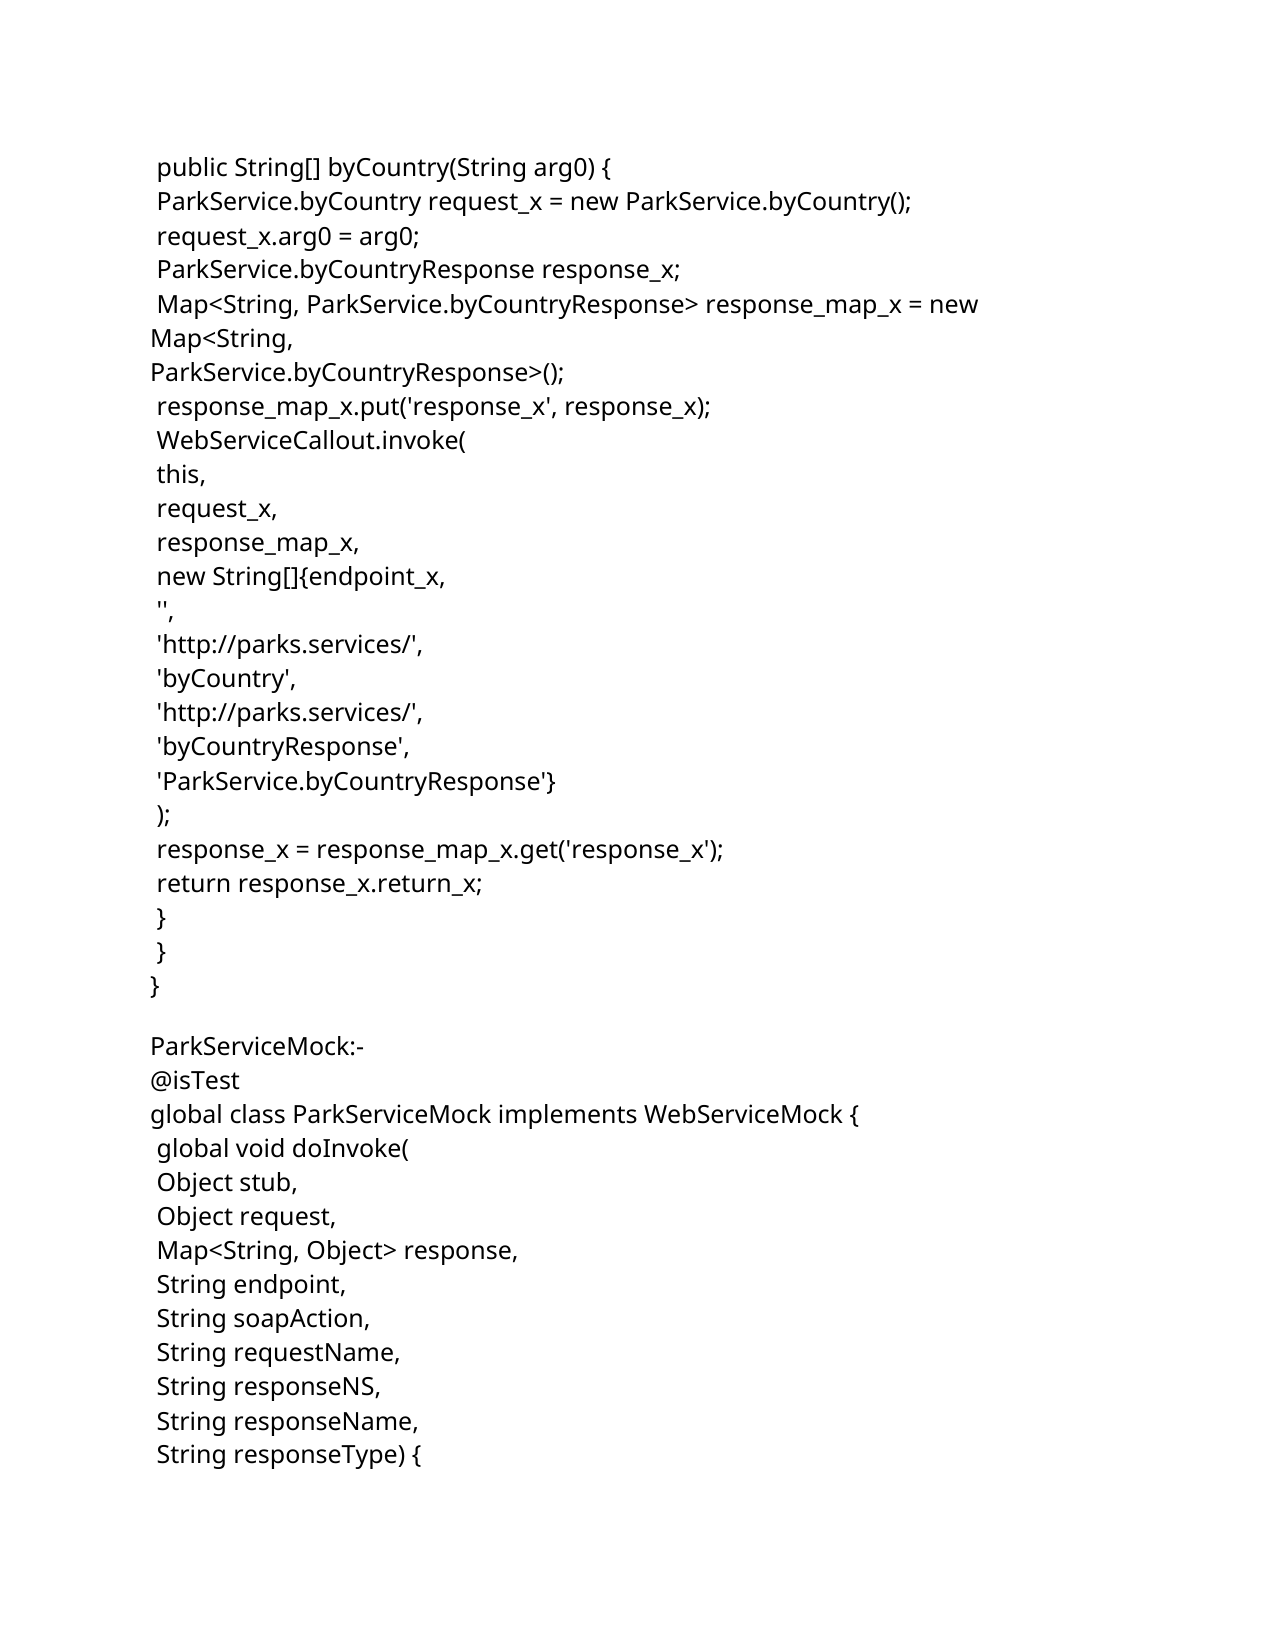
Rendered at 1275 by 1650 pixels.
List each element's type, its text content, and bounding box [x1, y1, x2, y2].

text ParkService.byCountry request_x = new ParkService.byCountry(); [150, 184, 1125, 218]
text String responseType) { [150, 1437, 1125, 1471]
text ); [150, 797, 1125, 831]
text global class ParkServiceMock implements WebServiceMock { [150, 1097, 1125, 1131]
text String requestName, [150, 1335, 1125, 1369]
text response_map_x.put('response_x', response_x); [150, 388, 1125, 422]
text } [150, 933, 1125, 967]
text return response_x.return_x; [150, 865, 1125, 899]
text request_x, [150, 491, 1125, 525]
text Object request, [150, 1199, 1125, 1233]
text response_map_x, [150, 525, 1125, 559]
text this, [150, 457, 1125, 491]
text global void doInvoke( [150, 1131, 1125, 1165]
text '', [150, 593, 1125, 627]
text Map<String, ParkService.byCountryResponse> response_map_x = new Map<String, [150, 286, 1125, 354]
text Object stub, [150, 1165, 1125, 1199]
text WebServiceCallout.invoke( [150, 422, 1125, 457]
text response_x = response_map_x.get('response_x'); [150, 831, 1125, 865]
text Map<String, Object> response, [150, 1233, 1125, 1267]
text request_x.arg0 = arg0; [150, 218, 1125, 252]
text } [150, 899, 1125, 933]
text public String[] byCountry(String arg0) { [150, 150, 1125, 184]
text 'ParkService.byCountryResponse'} [150, 763, 1125, 797]
text String responseNS, [150, 1369, 1125, 1403]
text String responseName, [150, 1403, 1125, 1437]
text @isTest [150, 1062, 1125, 1097]
text 'byCountry', [150, 661, 1125, 695]
text ParkServiceMock:- [150, 1028, 1125, 1062]
text 'http://parks.services/', [150, 627, 1125, 661]
text 'byCountryResponse', [150, 729, 1125, 763]
text ParkService.byCountryResponse response_x; [150, 252, 1125, 286]
text ParkService.byCountryResponse>(); [150, 354, 1125, 388]
text new String[]{endpoint_x, [150, 559, 1125, 593]
text } [150, 967, 1125, 1002]
text String endpoint, [150, 1267, 1125, 1301]
text String soapAction, [150, 1301, 1125, 1335]
text 'http://parks.services/', [150, 695, 1125, 729]
